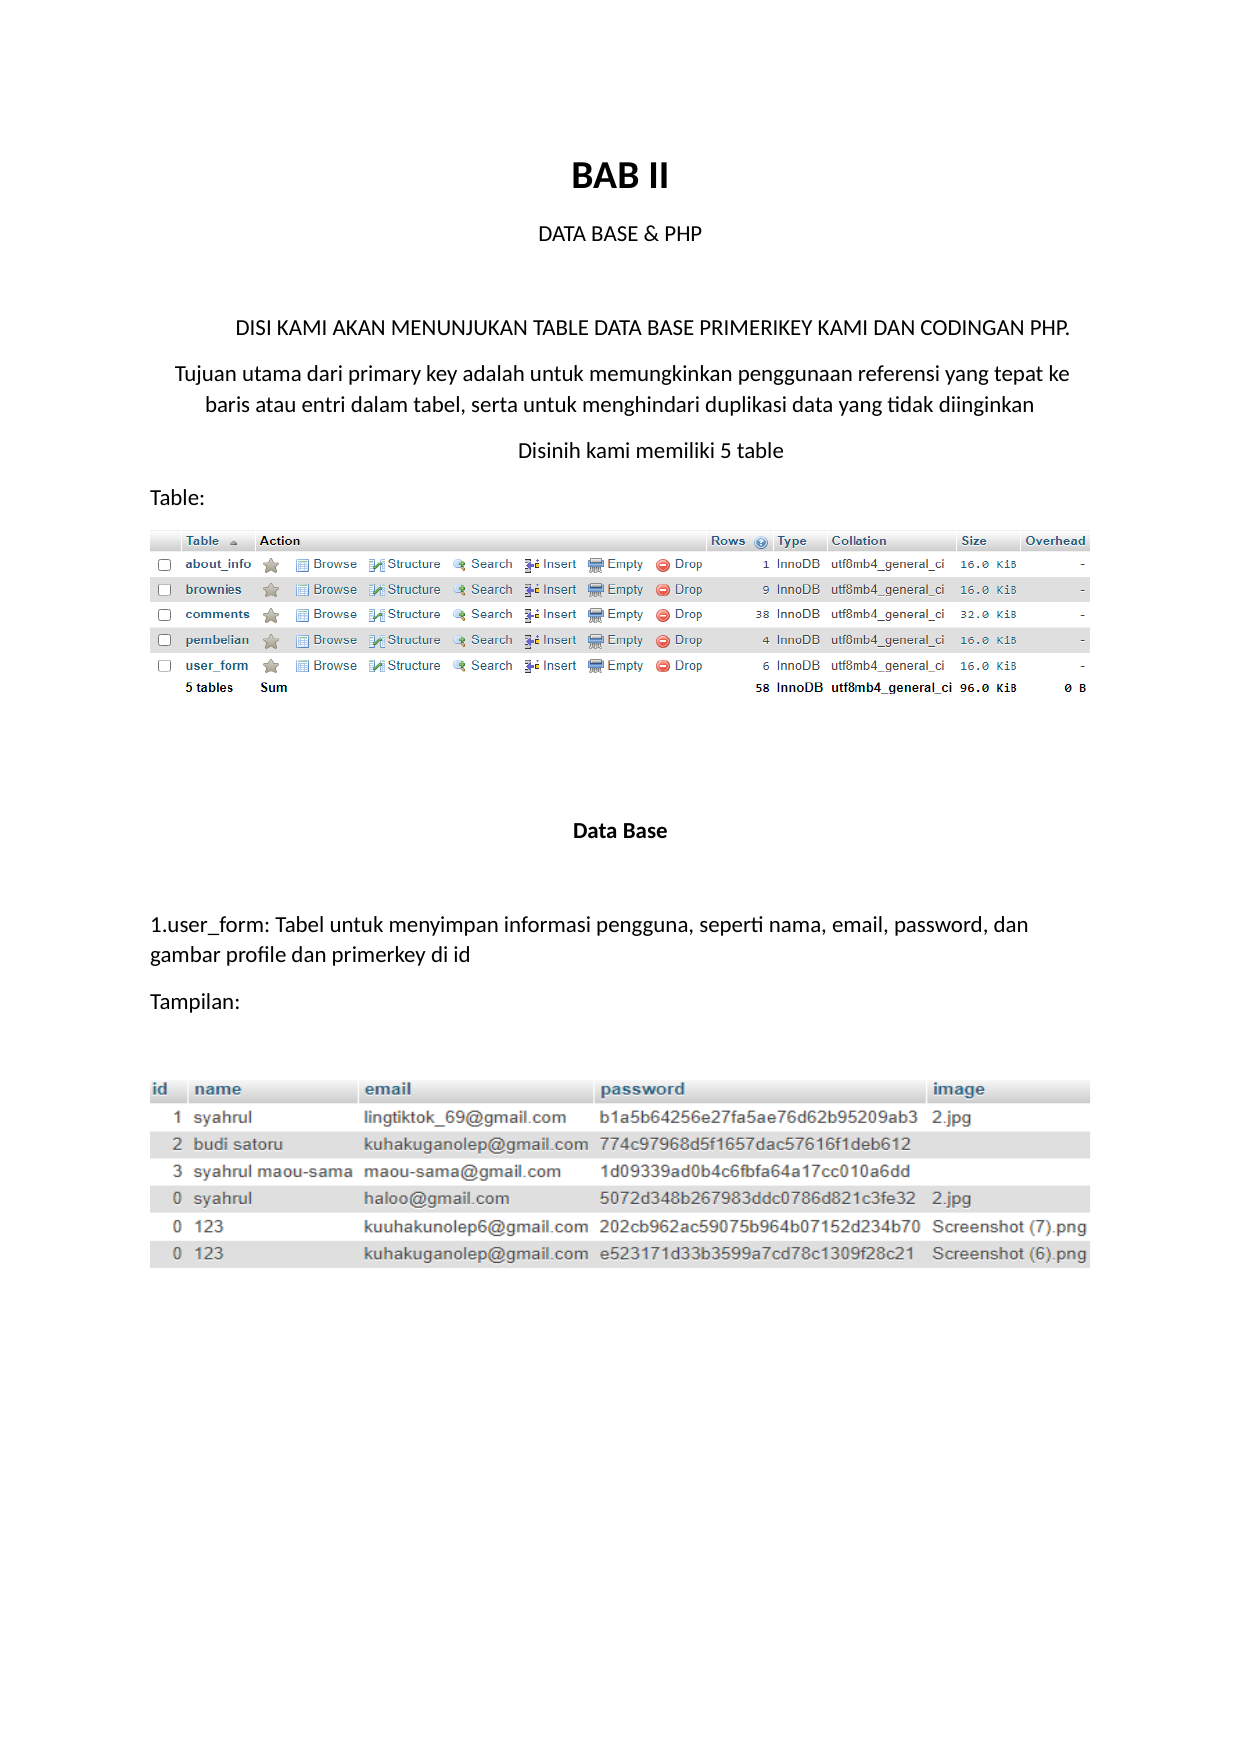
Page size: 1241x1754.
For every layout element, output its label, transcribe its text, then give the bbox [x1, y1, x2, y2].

text Table: [150, 483, 1090, 511]
text Disinih kami memiliki 5 table [150, 437, 1090, 464]
text Tujuan utama dari primary key adalah untuk memungkinkan penggunaan referensi yang tepat ke baris atau entri dalam tabel, serta untuk menghindari duplikasi data yang tidak diinginkan [150, 359, 1090, 418]
text DISI KAMI AKAN MENUNJUKAN TABLE DATA BASE PRIMERIKEY KAMI DAN CODINGAN PHP. [150, 313, 1090, 341]
text Tampilan: [150, 987, 1090, 1015]
text DATA BASE & PHP [150, 219, 1090, 247]
text Data Base [150, 816, 1090, 844]
text BAB II [150, 150, 1090, 198]
text 1.user_form: Tabel untuk menyimpan informasi pengguna, seperti nama, email, password, dan gambar profile dan primerkey di id [150, 910, 1090, 968]
